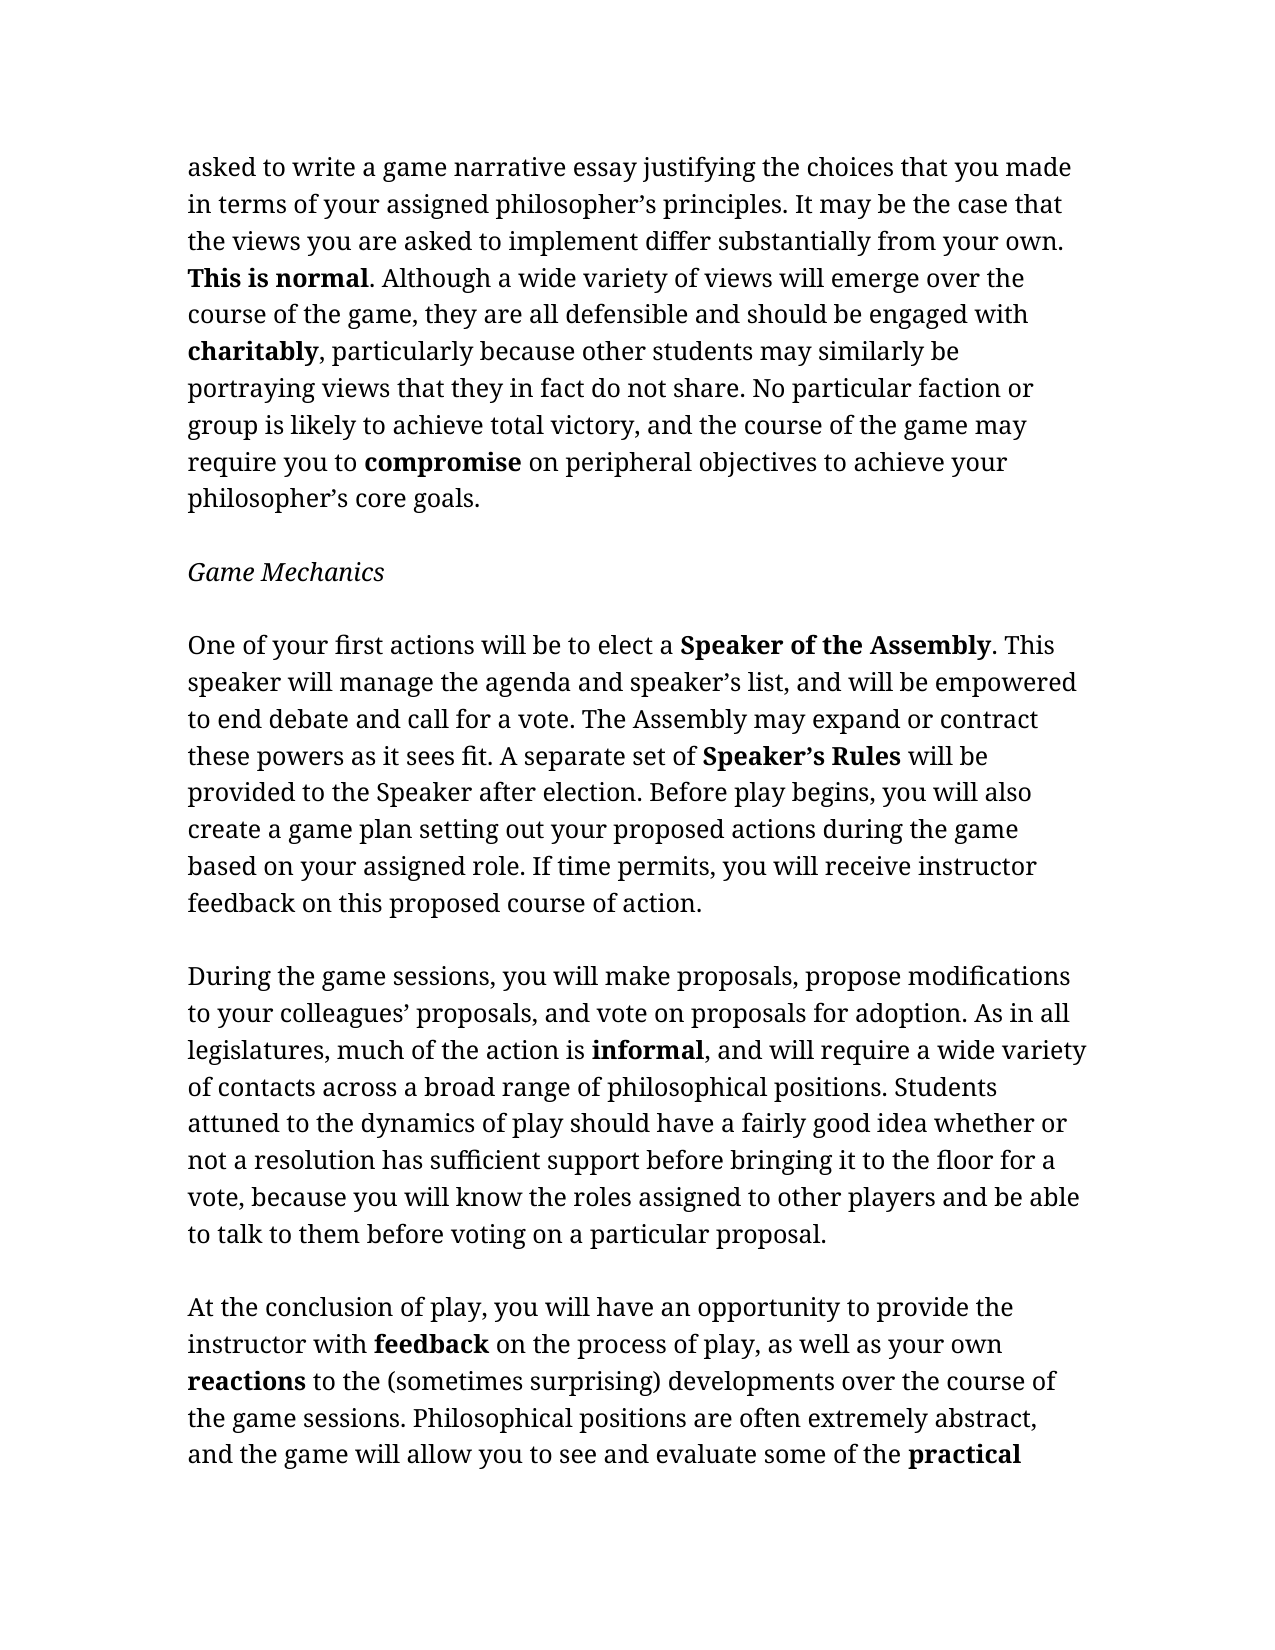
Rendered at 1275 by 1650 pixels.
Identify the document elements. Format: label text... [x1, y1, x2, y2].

text One of your first actions will be to elect a Speaker of the Assembly. This speaker will manage the agenda and speaker’s list, and will be empowered to end debate and call for a vote. The Assembly may expand or contract these powers as it sees fit. A separate set of Speaker’s Rules will be provided to the Speaker after election. Before play begins, you will also create a game plan setting out your proposed actions during the game based on your assigned role. If time permits, you will receive instructor feedback on this proposed course of action. [187, 628, 1087, 919]
text During the game sessions, you will make proposals, propose modifications to your colleagues’ proposals, and vote on proposals for adoption. As in all legislatures, much of the action is informal, and will require a wide variety of contacts across a broad range of philosophical positions. Students attuned to the dynamics of play should have a fairly good idea whether or not a resolution has sufficient support before bringing it to the floor for a vote, because you will know the roles assigned to other players and be able to talk to them before voting on a particular proposal. [187, 959, 1087, 1250]
text Game Mechanics [187, 554, 1087, 588]
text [187, 150, 1087, 515]
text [187, 1290, 1087, 1471]
